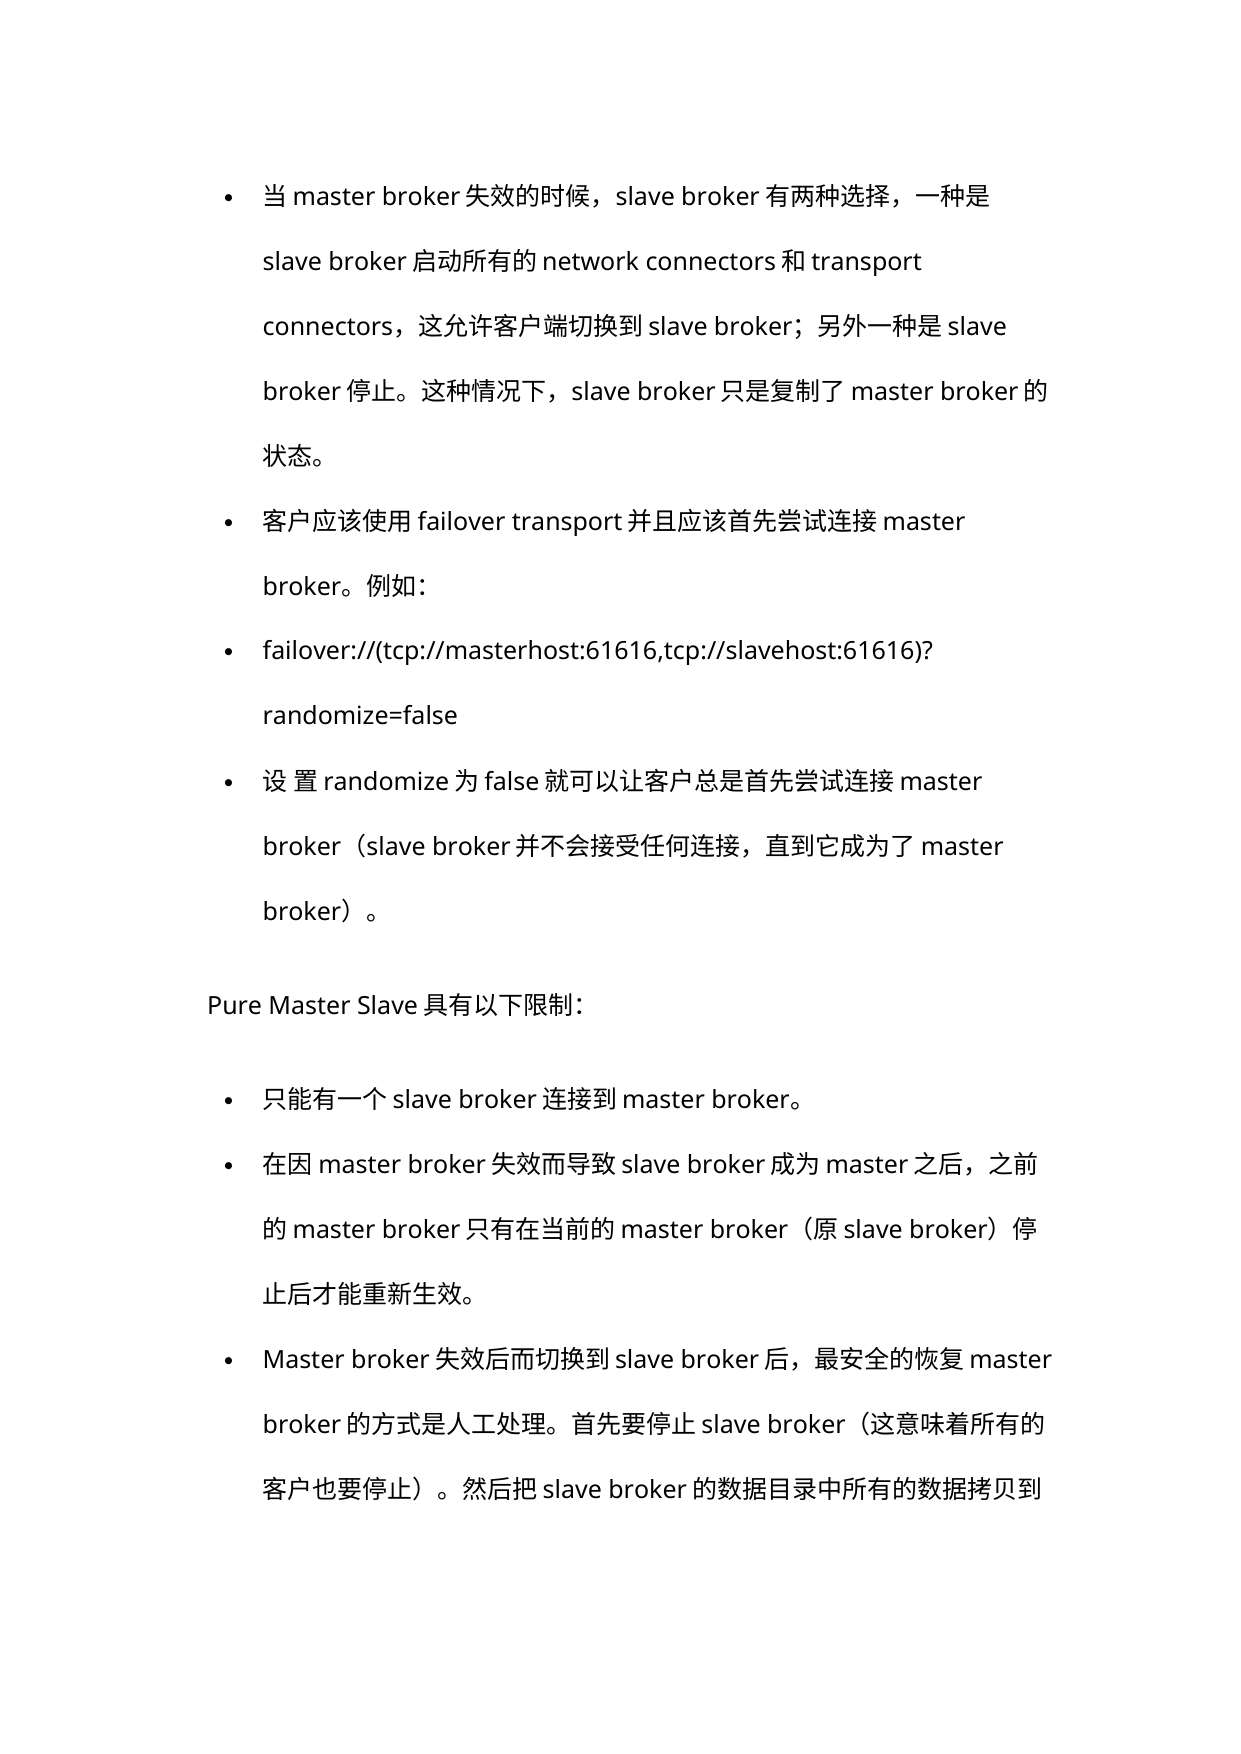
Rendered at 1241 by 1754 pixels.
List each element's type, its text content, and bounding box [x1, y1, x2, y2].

text Pure Master Slave具有以下限制： [187, 971, 1053, 1036]
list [225, 1325, 1053, 1520]
list failover://(tcp://masterhost:61616,tcp://slavehost:61616)?randomize=false [225, 617, 1053, 747]
list 当master broker失效的时候，slave broker有两种选择，一种是slave broker启动所有的network connectors和transport connectors，这允许客户端切换到slave broker；另外一种是slave broker停止。这种情况下，slave broker只是复制了master broker的状态。 [225, 162, 1053, 487]
list 只能有一个slave broker连接到master broker。 [225, 1065, 1053, 1130]
list 客户应该使用failover transport并且应该首先尝试连接master broker。例如： [225, 487, 1053, 617]
list 设 置randomize为false就可以让客户总是首先尝试连接master broker（slave broker并不会接受任何连接，直到它成为了master broker）。 [225, 747, 1053, 942]
list 在因 master broker失效而导致slave broker成为master之后，之前的master broker只有在当前的master broker（原slave broker）停止后才能重新生效。 [225, 1130, 1053, 1325]
